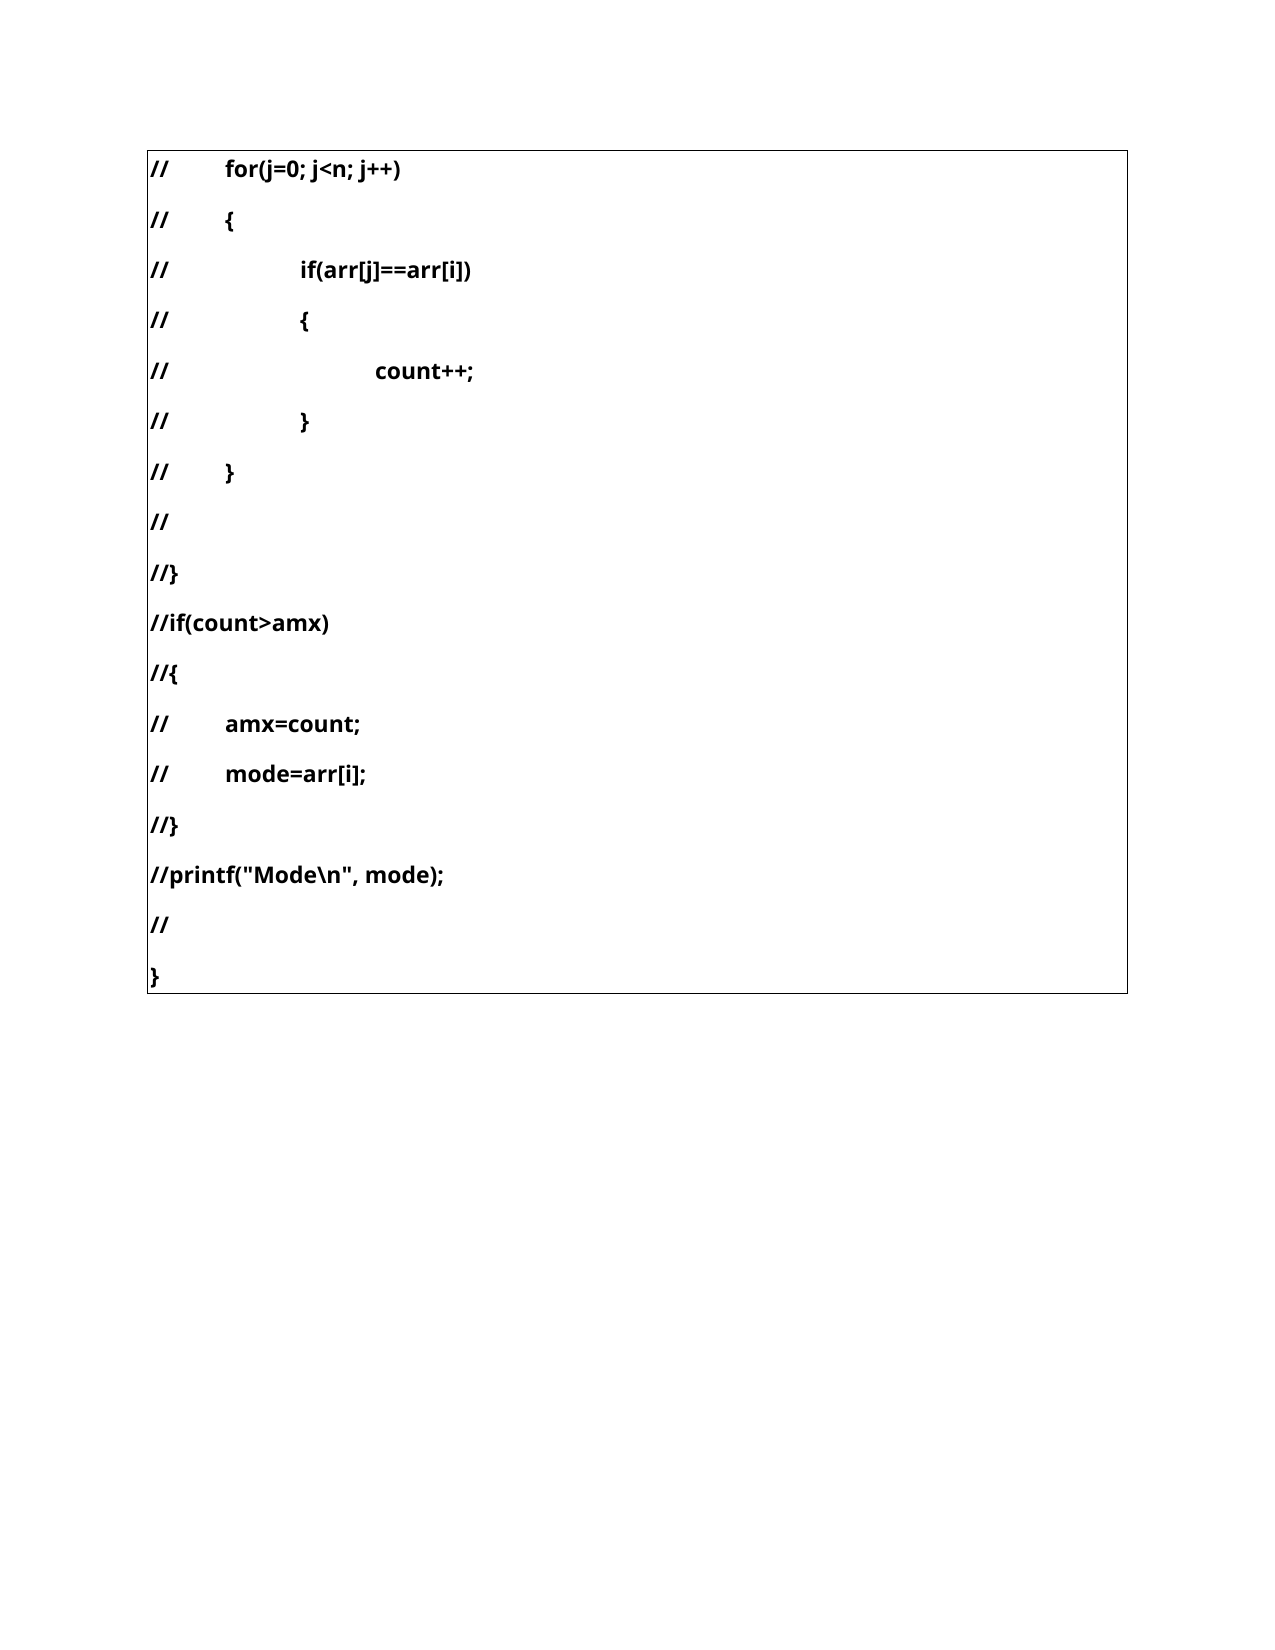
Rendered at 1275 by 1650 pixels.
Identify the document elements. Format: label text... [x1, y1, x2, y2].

text // [148, 503, 1127, 537]
text // count++; [148, 352, 1127, 386]
text // mode=arr[i]; [148, 755, 1127, 789]
text // } [148, 452, 1127, 487]
text } [148, 957, 1127, 993]
text //{ [148, 654, 1127, 688]
text //printf("Mode\n", mode); [148, 856, 1127, 890]
text // [148, 906, 1127, 941]
text //} [148, 805, 1127, 840]
text // amx=count; [148, 704, 1127, 739]
text // { [148, 301, 1127, 336]
text // } [148, 402, 1127, 436]
text // for(j=0; j<n; j++) [148, 151, 1127, 184]
text //if(count>amx) [148, 604, 1127, 638]
text //} [148, 553, 1127, 588]
text // if(arr[j]==arr[i]) [148, 251, 1127, 285]
text // { [148, 200, 1127, 235]
